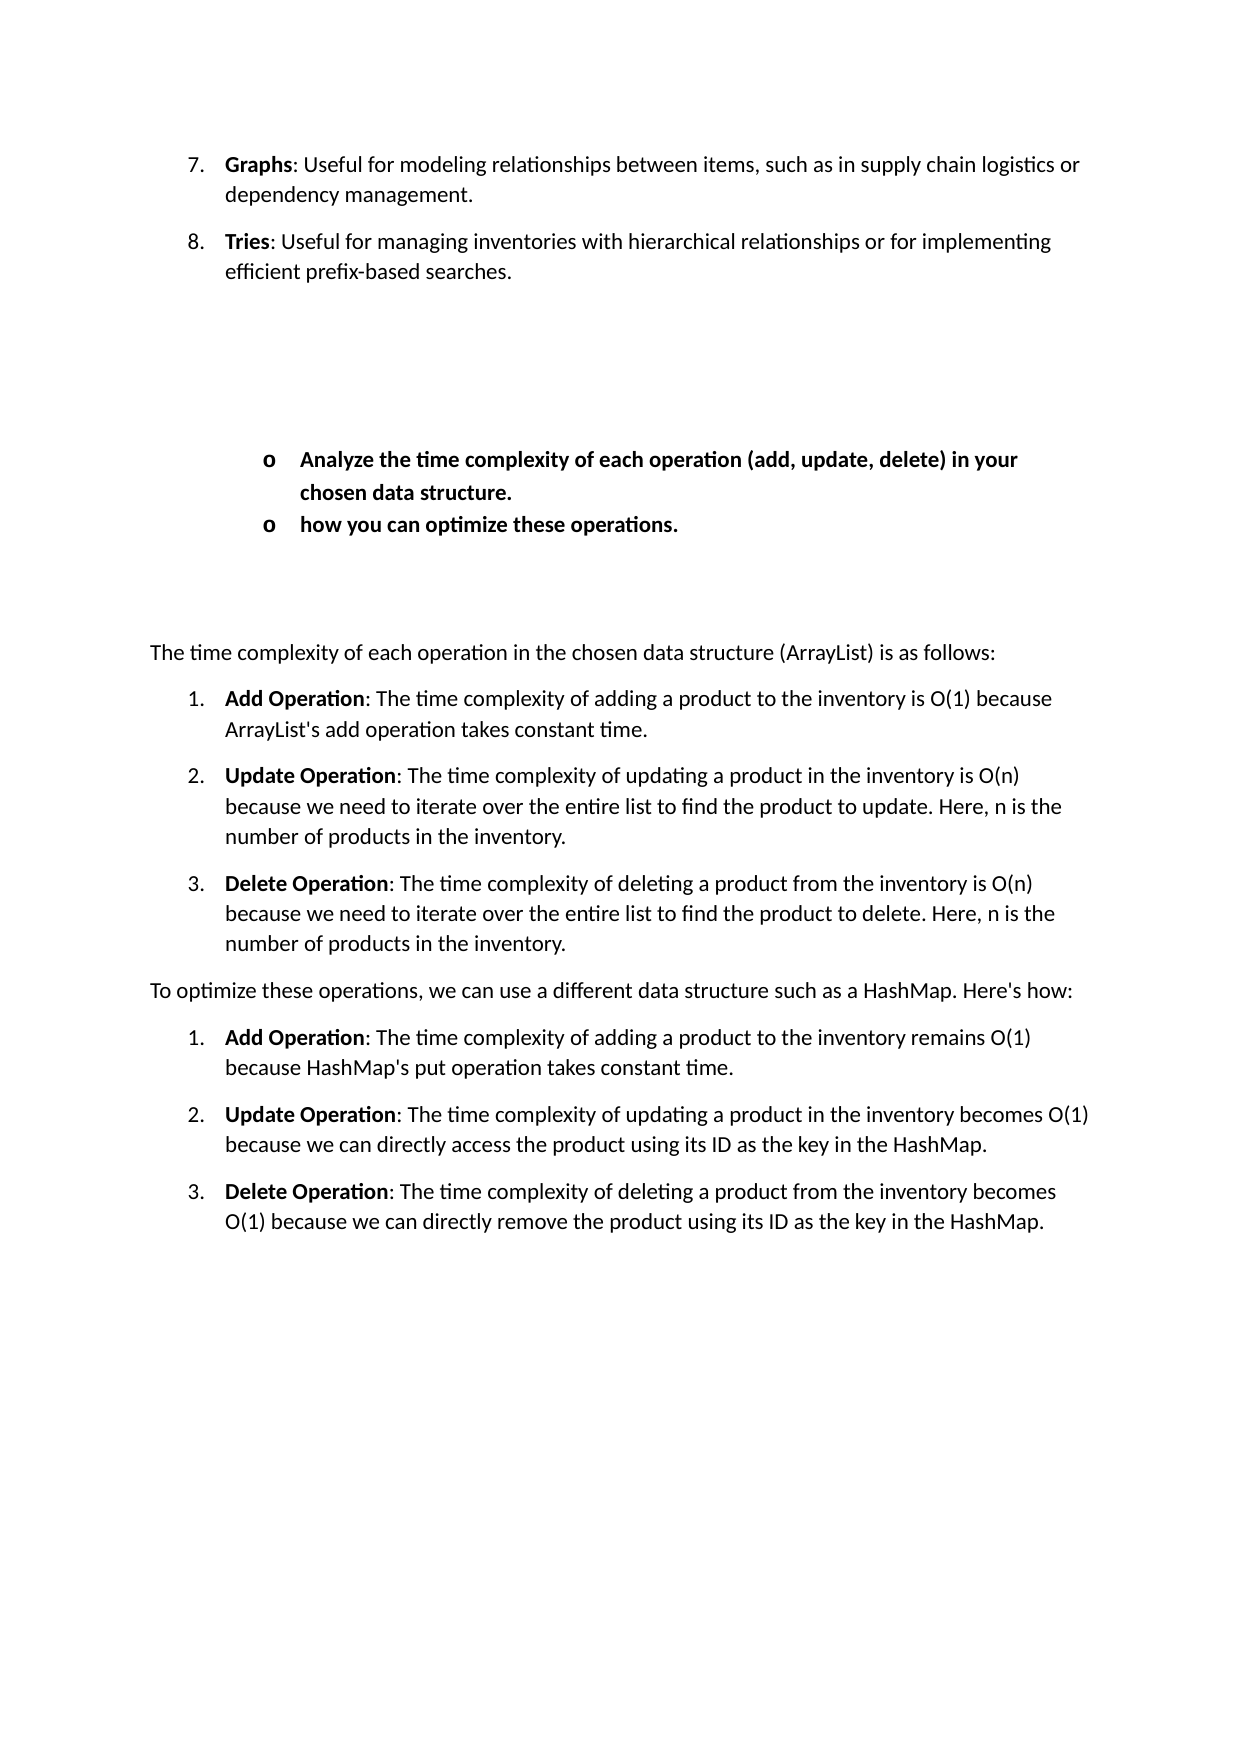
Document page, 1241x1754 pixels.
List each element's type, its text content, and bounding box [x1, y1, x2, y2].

list Add Operation: The time complexity of adding a product to the inventory is O(1) because ArrayList's add operation takes constant time. [187, 684, 1090, 743]
text To optimize these operations, we can use a different data structure such as a HashMap. Here's how: [150, 976, 1090, 1004]
list Tries: Useful for managing inventories with hierarchical relationships or for implementing efficient prefix-based searches. [187, 227, 1090, 285]
list Update Operation: The time complexity of updating a product in the inventory is O(n) because we need to iterate over the entire list to find the product to update. Here, n is the number of products in the inventory. [187, 762, 1090, 850]
list how you can optimize these operations. [262, 510, 1090, 539]
list Graphs: Useful for modeling relationships between items, such as in supply chain logistics or dependency management. [187, 150, 1090, 208]
list Delete Operation: The time complexity of deleting a product from the inventory is O(n) because we need to iterate over the entire list to find the product to delete. Here, n is the number of products in the inventory. [187, 869, 1090, 957]
list Update Operation: The time complexity of updating a product in the inventory becomes O(1) because we can directly access the product using its ID as the key in the HashMap. [187, 1100, 1090, 1158]
list Add Operation: The time complexity of adding a product to the inventory remains O(1) because HashMap's put operation takes constant time. [187, 1023, 1090, 1081]
list Delete Operation: The time complexity of deleting a product from the inventory becomes O(1) because we can directly remove the product using its ID as the key in the HashMap. [187, 1177, 1090, 1235]
text The time complexity of each operation in the chosen data structure (ArrayList) is as follows: [150, 638, 1090, 666]
list Analyze the time complexity of each operation (add, update, delete) in your chosen data structure. [262, 445, 1090, 506]
